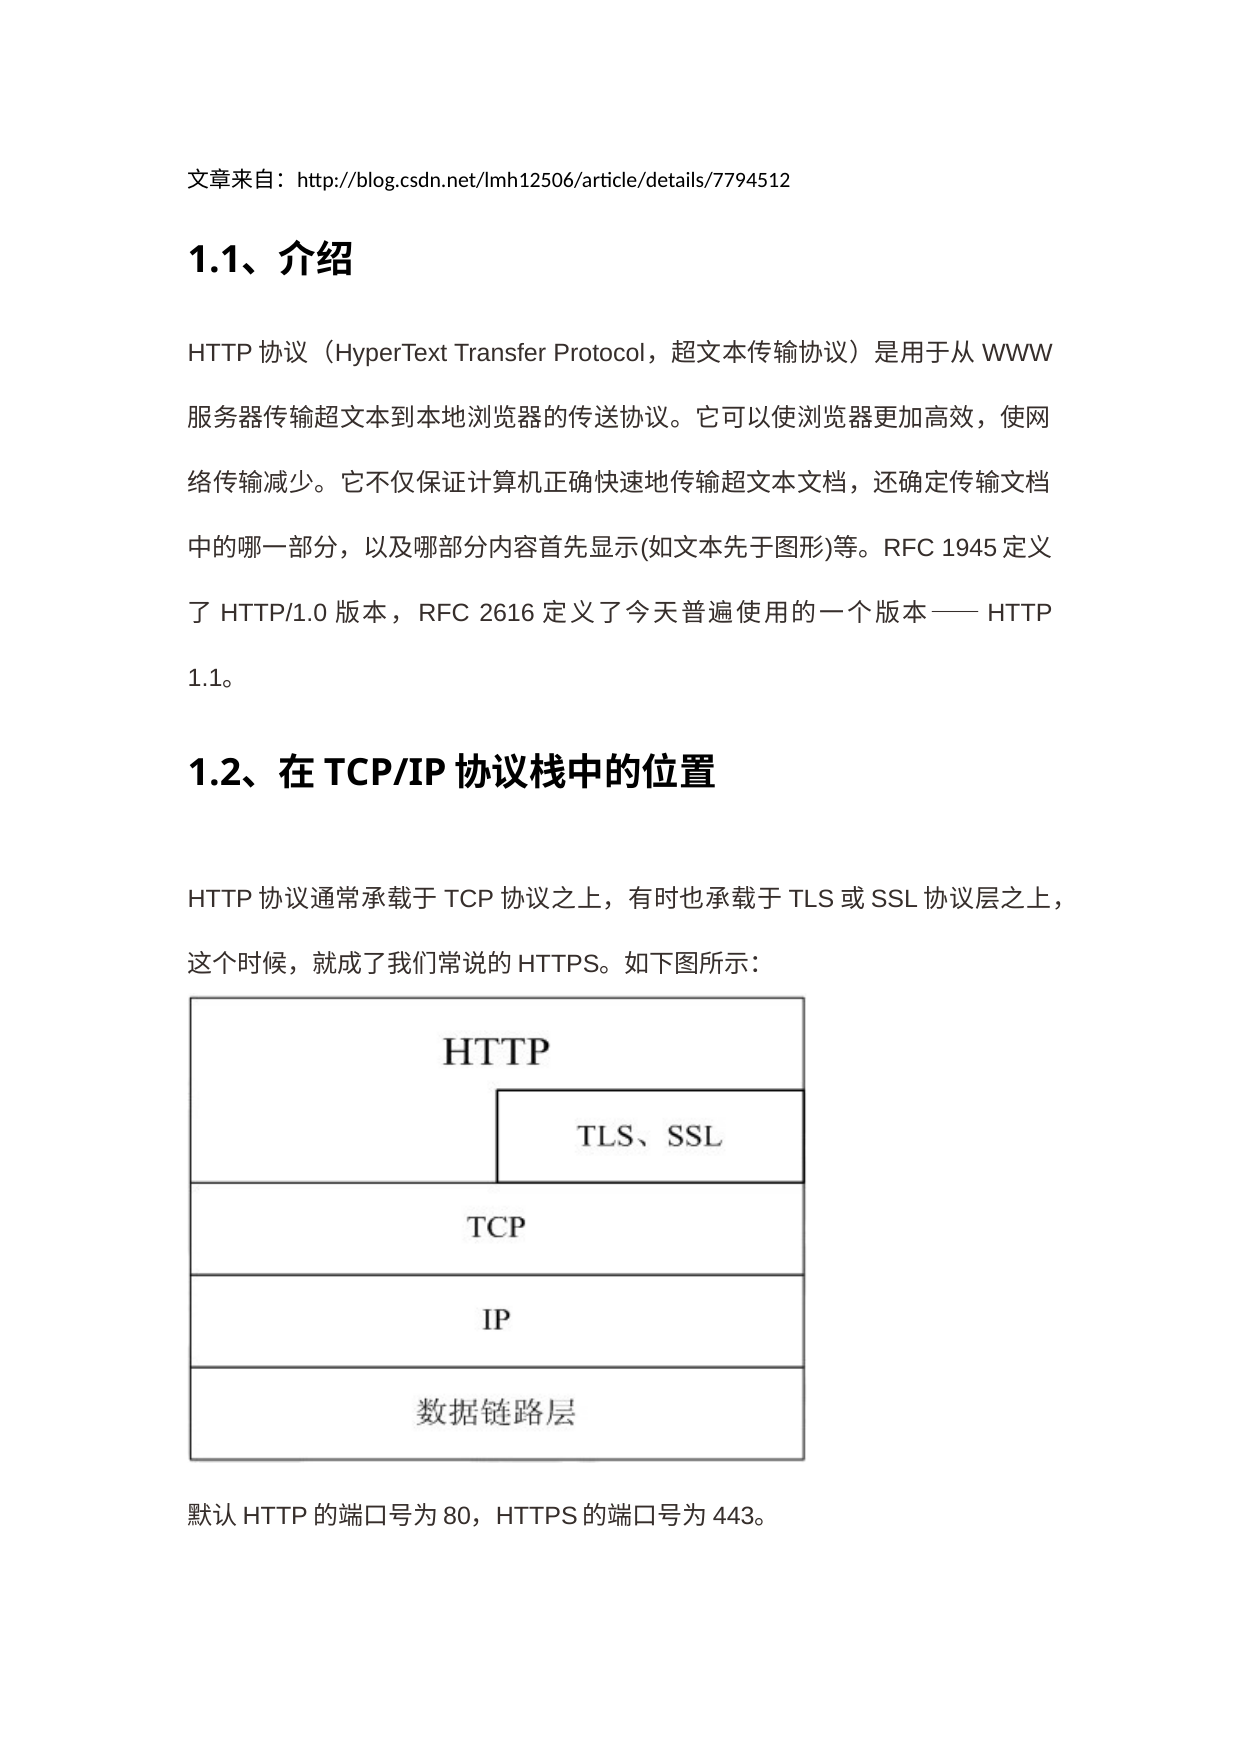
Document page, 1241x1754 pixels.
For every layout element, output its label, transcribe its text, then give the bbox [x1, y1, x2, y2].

picture [187, 993, 807, 1463]
text 默认HTTP的端口号为80，HTTPS的端口号为443。 [187, 1481, 1053, 1546]
text HTTP协议通常承载于TCP协议之上，有时也承载于TLS或SSL协议层之上，这个时候，就成了我们常说的HTTPS。如下图所示： [187, 864, 1053, 994]
subtitle 1.1、介绍 [187, 224, 1053, 289]
subtitle 1.2、在TCP/IP协议栈中的位置 [187, 737, 1053, 802]
text HTTP协议（HyperText Transfer Protocol，超文本传输协议）是用于从WWW服务器传输超文本到本地浏览器的传送协议。它可以使浏览器更加高效，使网络传输减少。它不仅保证计算机正确快速地传输超文本文档，还确定传输文档中的哪一部分，以及哪部分内容首先显示(如文本先于图形)等。RFC 1945定义了HTTP/1.0版本，RFC 2616定义了今天普遍使用的一个版本——HTTP 1.1。 [187, 318, 1053, 708]
text 文章来自：http://blog.csdn.net/lmh12506/article/details/7794512 [187, 162, 1053, 194]
